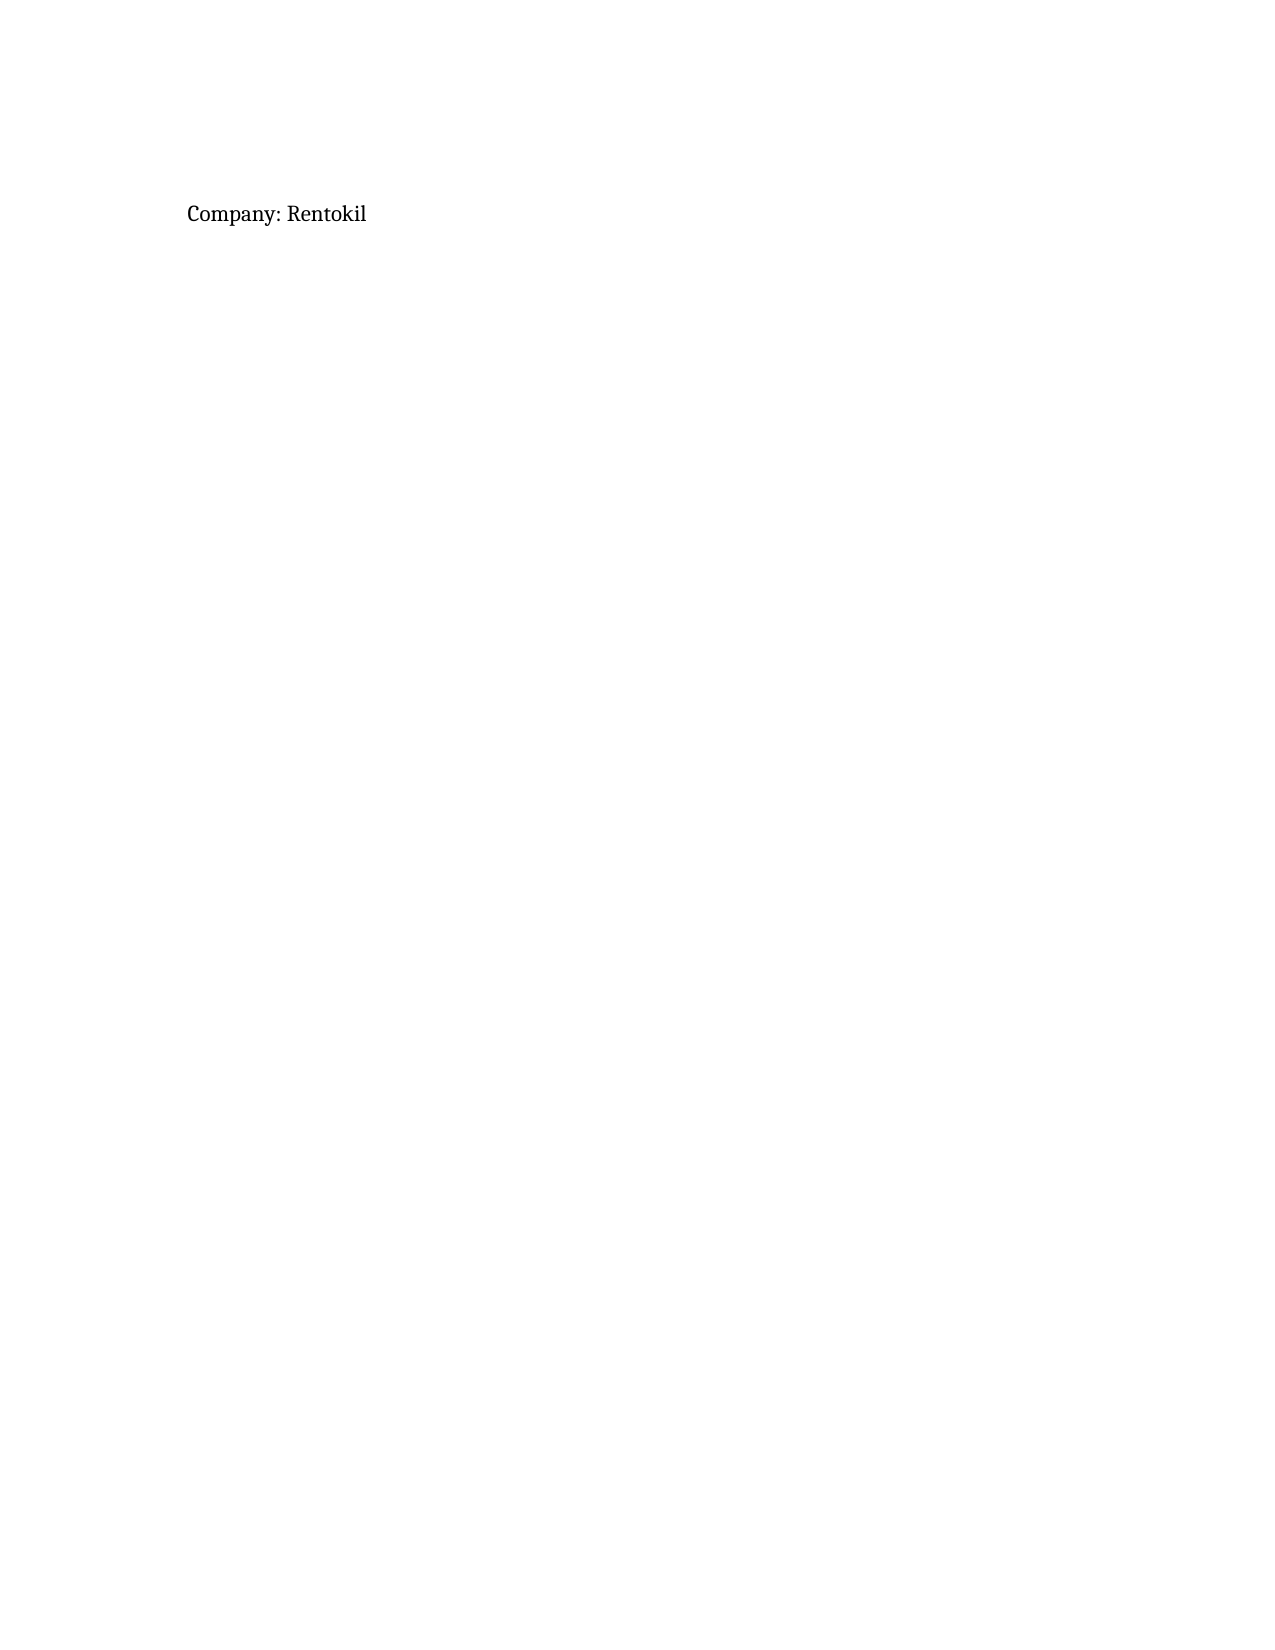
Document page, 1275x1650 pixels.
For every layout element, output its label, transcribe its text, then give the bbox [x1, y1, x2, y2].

text Company: Rentokil [187, 201, 1087, 227]
